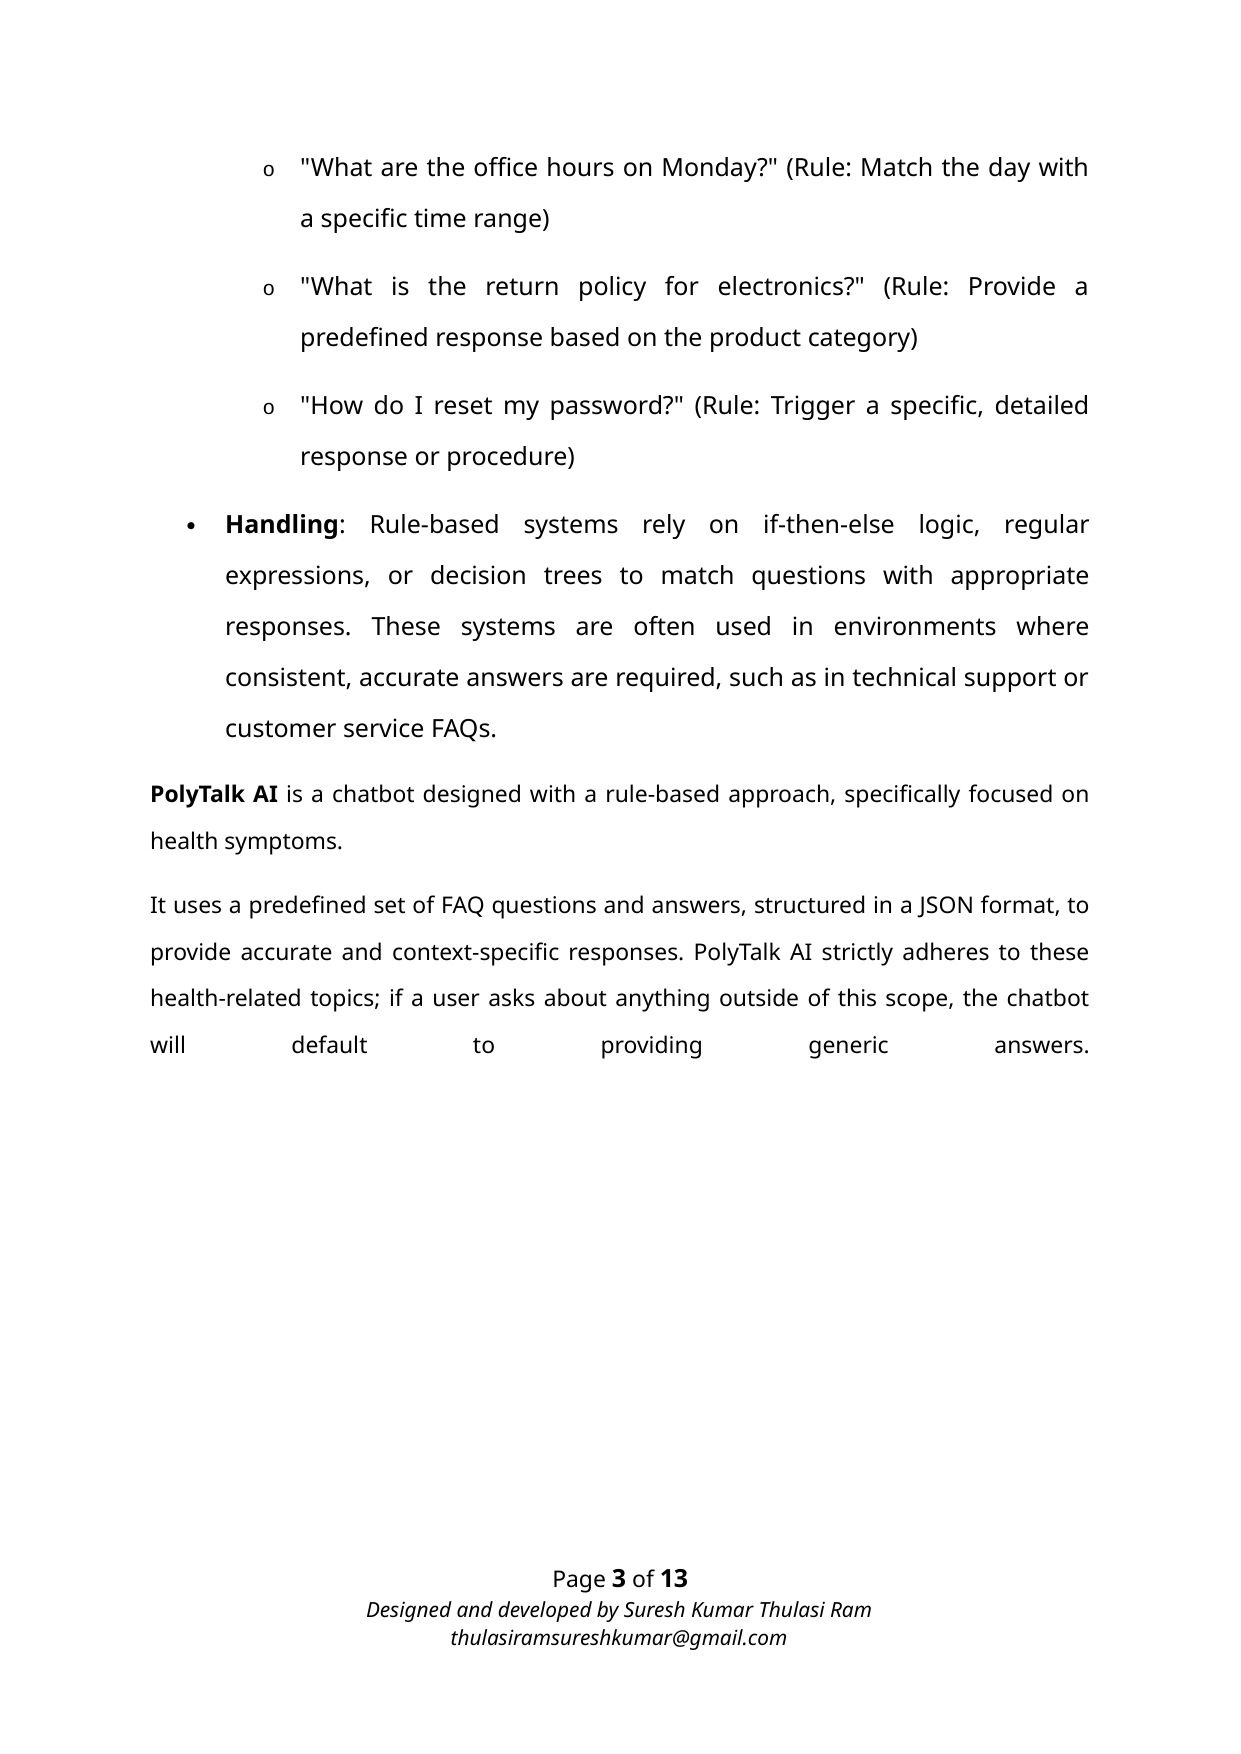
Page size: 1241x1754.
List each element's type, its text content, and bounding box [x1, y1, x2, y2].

list "What is the return policy for electronics?" (Rule: Provide a predefined response based on the product category) [262, 269, 1090, 354]
text PolyTalk AI is a chatbot designed with a rule-based approach, specifically focused on health symptoms. [150, 778, 1090, 856]
list Handling: Rule-based systems rely on if-then-else logic, regular expressions, or decision trees to match questions with appropriate responses. These systems are often used in environments where consistent, accurate answers are required, such as in technical support or customer service FAQs. [187, 506, 1090, 744]
text It uses a predefined set of FAQ questions and answers, structured in a JSON format, to provide accurate and context-specific responses. PolyTalk AI strictly adheres to these health-related topics; if a user asks about anything outside of this scope, the chatbot will default to providing generic answers. [150, 888, 1090, 1107]
list "How do I reset my password?" (Rule: Trigger a specific, detailed response or procedure) [262, 387, 1090, 473]
list "What are the office hours on Monday?" (Rule: Match the day with a specific time range) [262, 150, 1090, 235]
